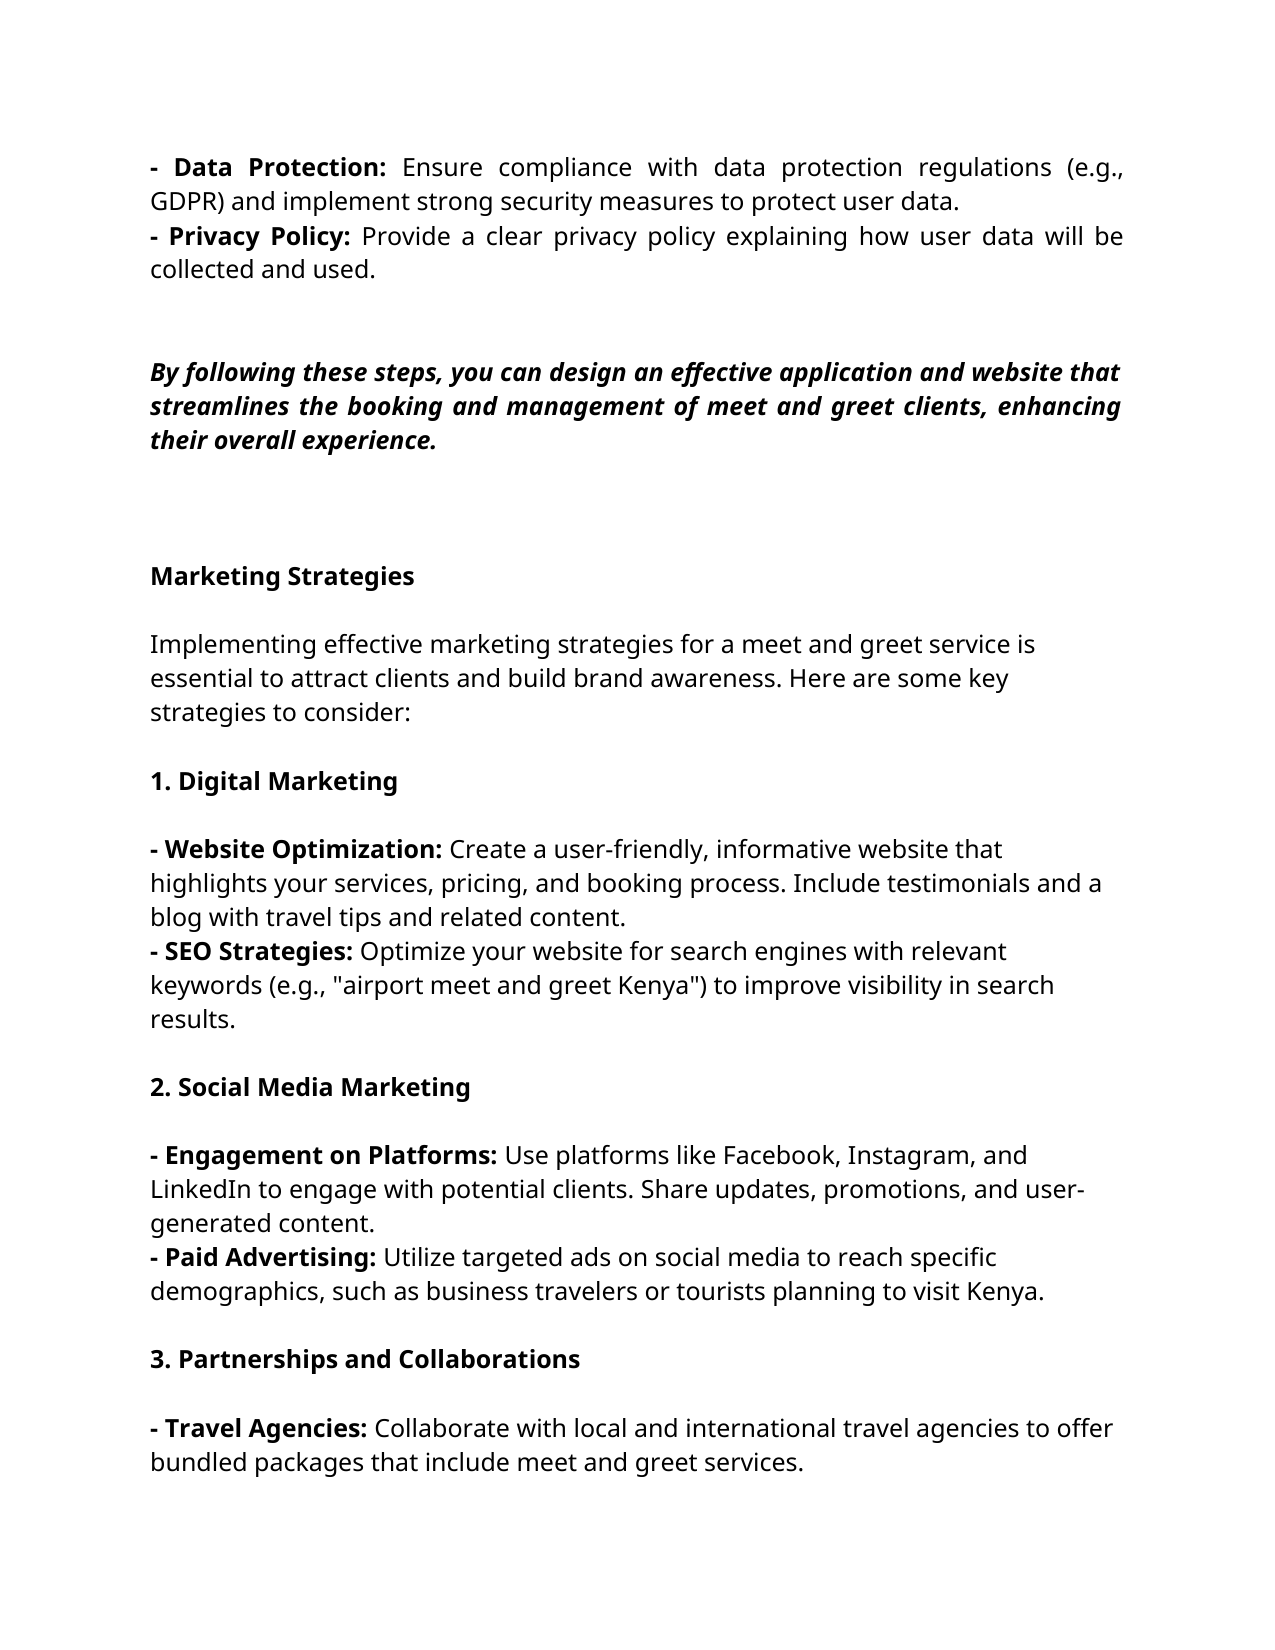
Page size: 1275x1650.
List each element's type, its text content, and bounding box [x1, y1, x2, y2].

text - Data Protection: Ensure compliance with data protection regulations (e.g., GDPR) and implement strong security measures to protect user data. [150, 150, 1125, 218]
text 1. Digital Marketing [150, 763, 1125, 797]
text - Website Optimization: Create a user-friendly, informative website that highlights your services, pricing, and booking process. Include testimonials and a blog with travel tips and related content. [150, 831, 1125, 933]
text 2. Social Media Marketing [150, 1070, 1125, 1104]
text - Privacy Policy: Provide a clear privacy policy explaining how user data will be collected and used. [150, 218, 1125, 286]
text - Travel Agencies: Collaborate with local and international travel agencies to offer bundled packages that include meet and greet services. [150, 1410, 1125, 1478]
text By following these steps, you can design an effective application and website that streamlines the booking and management of meet and greet clients, enhancing their overall experience. [150, 354, 1125, 457]
text - Paid Advertising: Utilize targeted ads on social media to reach specific demographics, such as business travelers or tourists planning to visit Kenya. [150, 1240, 1125, 1308]
text - SEO Strategies: Optimize your website for search engines with relevant keywords (e.g., "airport meet and greet Kenya") to improve visibility in search results. [150, 933, 1125, 1036]
text 3. Partnerships and Collaborations [150, 1342, 1125, 1376]
text Marketing Strategies [150, 559, 1125, 593]
text - Engagement on Platforms: Use platforms like Facebook, Instagram, and LinkedIn to engage with potential clients. Share updates, promotions, and user-generated content. [150, 1138, 1125, 1240]
text Implementing effective marketing strategies for a meet and greet service is essential to attract clients and build brand awareness. Here are some key strategies to consider: [150, 627, 1125, 729]
